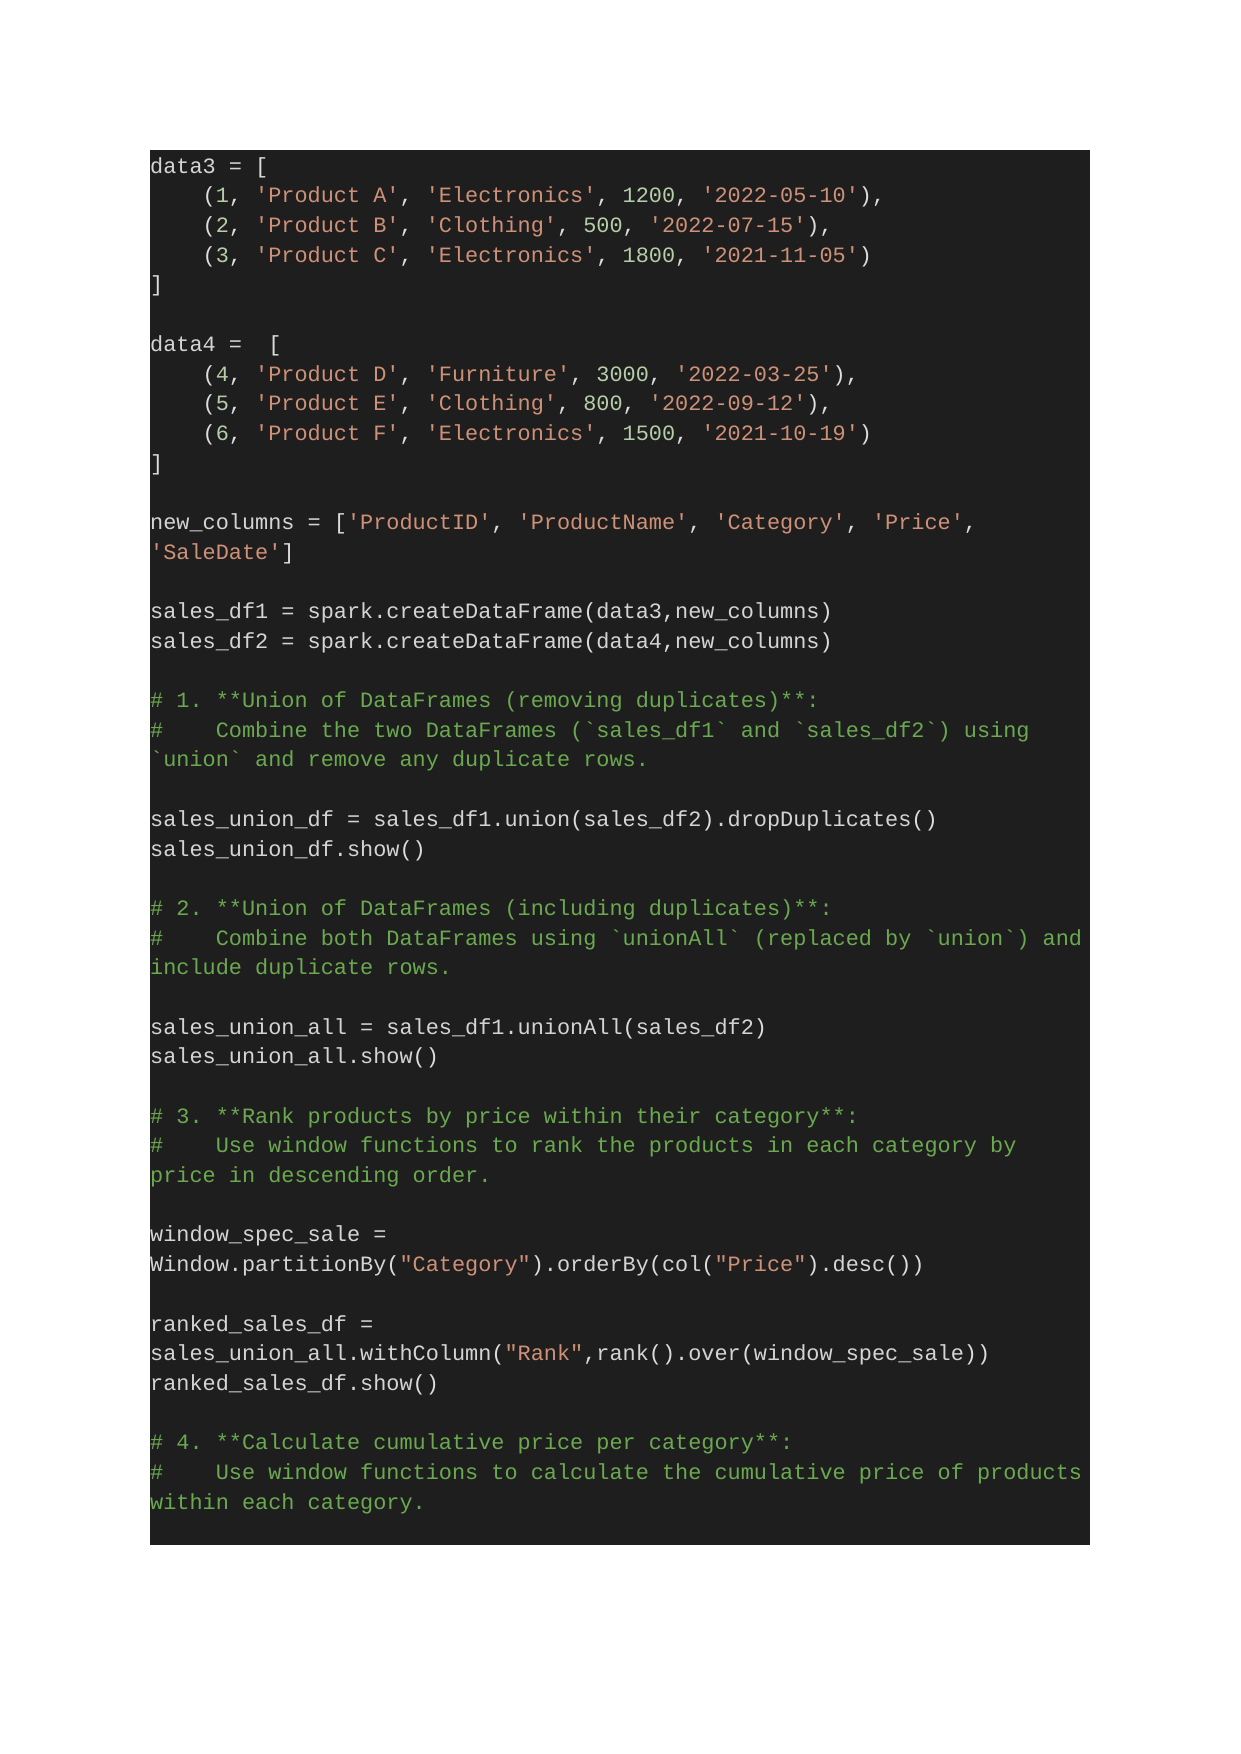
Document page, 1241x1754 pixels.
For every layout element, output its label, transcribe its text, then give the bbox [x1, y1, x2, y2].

text new_columns = ['ProductID', 'ProductName', 'Category', 'Price', 'SaleDate'] [150, 506, 1090, 566]
text # 2. **Union of DataFrames (including duplicates)**: [150, 892, 1090, 922]
text sales_union_df.show() [150, 833, 1090, 862]
text ] [150, 269, 1090, 298]
text # Use window functions to calculate the cumulative price of products within each category. [150, 1456, 1090, 1516]
text sales_union_all.show() [150, 1041, 1090, 1070]
text (1, 'Product A', 'Electronics', 1200, '2022-05-10'), [150, 180, 1090, 209]
text sales_union_df = sales_df1.union(sales_df2).dropDuplicates() [150, 803, 1090, 833]
text data4 = [ [150, 328, 1090, 358]
text sales_df2 = spark.createDataFrame(data4,new_columns) [150, 625, 1090, 655]
text window_spec_sale = Window.partitionBy("Category").orderBy(col("Price").desc()) [150, 1219, 1090, 1278]
text ranked_sales_df.show() [150, 1367, 1090, 1397]
text (3, 'Product C', 'Electronics', 1800, '2021-11-05') [150, 239, 1090, 269]
text # 3. **Rank products by price within their category**: [150, 1100, 1090, 1130]
text data3 = [ [150, 150, 1090, 180]
text # 1. **Union of DataFrames (removing duplicates)**: [150, 684, 1090, 714]
text sales_df1 = spark.createDataFrame(data3,new_columns) [150, 595, 1090, 625]
text # 4. **Calculate cumulative price per category**: [150, 1427, 1090, 1456]
text ranked_sales_df = sales_union_all.withColumn("Rank",rank().over(window_spec_sale)) [150, 1308, 1090, 1367]
text # Combine both DataFrames using `unionAll` (replaced by `union`) and include duplicate rows. [150, 922, 1090, 981]
text sales_union_all = sales_df1.unionAll(sales_df2) [150, 1011, 1090, 1041]
text (5, 'Product E', 'Clothing', 800, '2022-09-12'), [150, 387, 1090, 417]
text (2, 'Product B', 'Clothing', 500, '2022-07-15'), [150, 209, 1090, 239]
text (4, 'Product D', 'Furniture', 3000, '2022-03-25'), [150, 358, 1090, 387]
text ] [150, 447, 1090, 477]
text # Combine the two DataFrames (`sales_df1` and `sales_df2`) using `union` and remove any duplicate rows. [150, 714, 1090, 773]
text (6, 'Product F', 'Electronics', 1500, '2021-10-19') [150, 417, 1090, 447]
text # Use window functions to rank the products in each category by price in descending order. [150, 1130, 1090, 1189]
